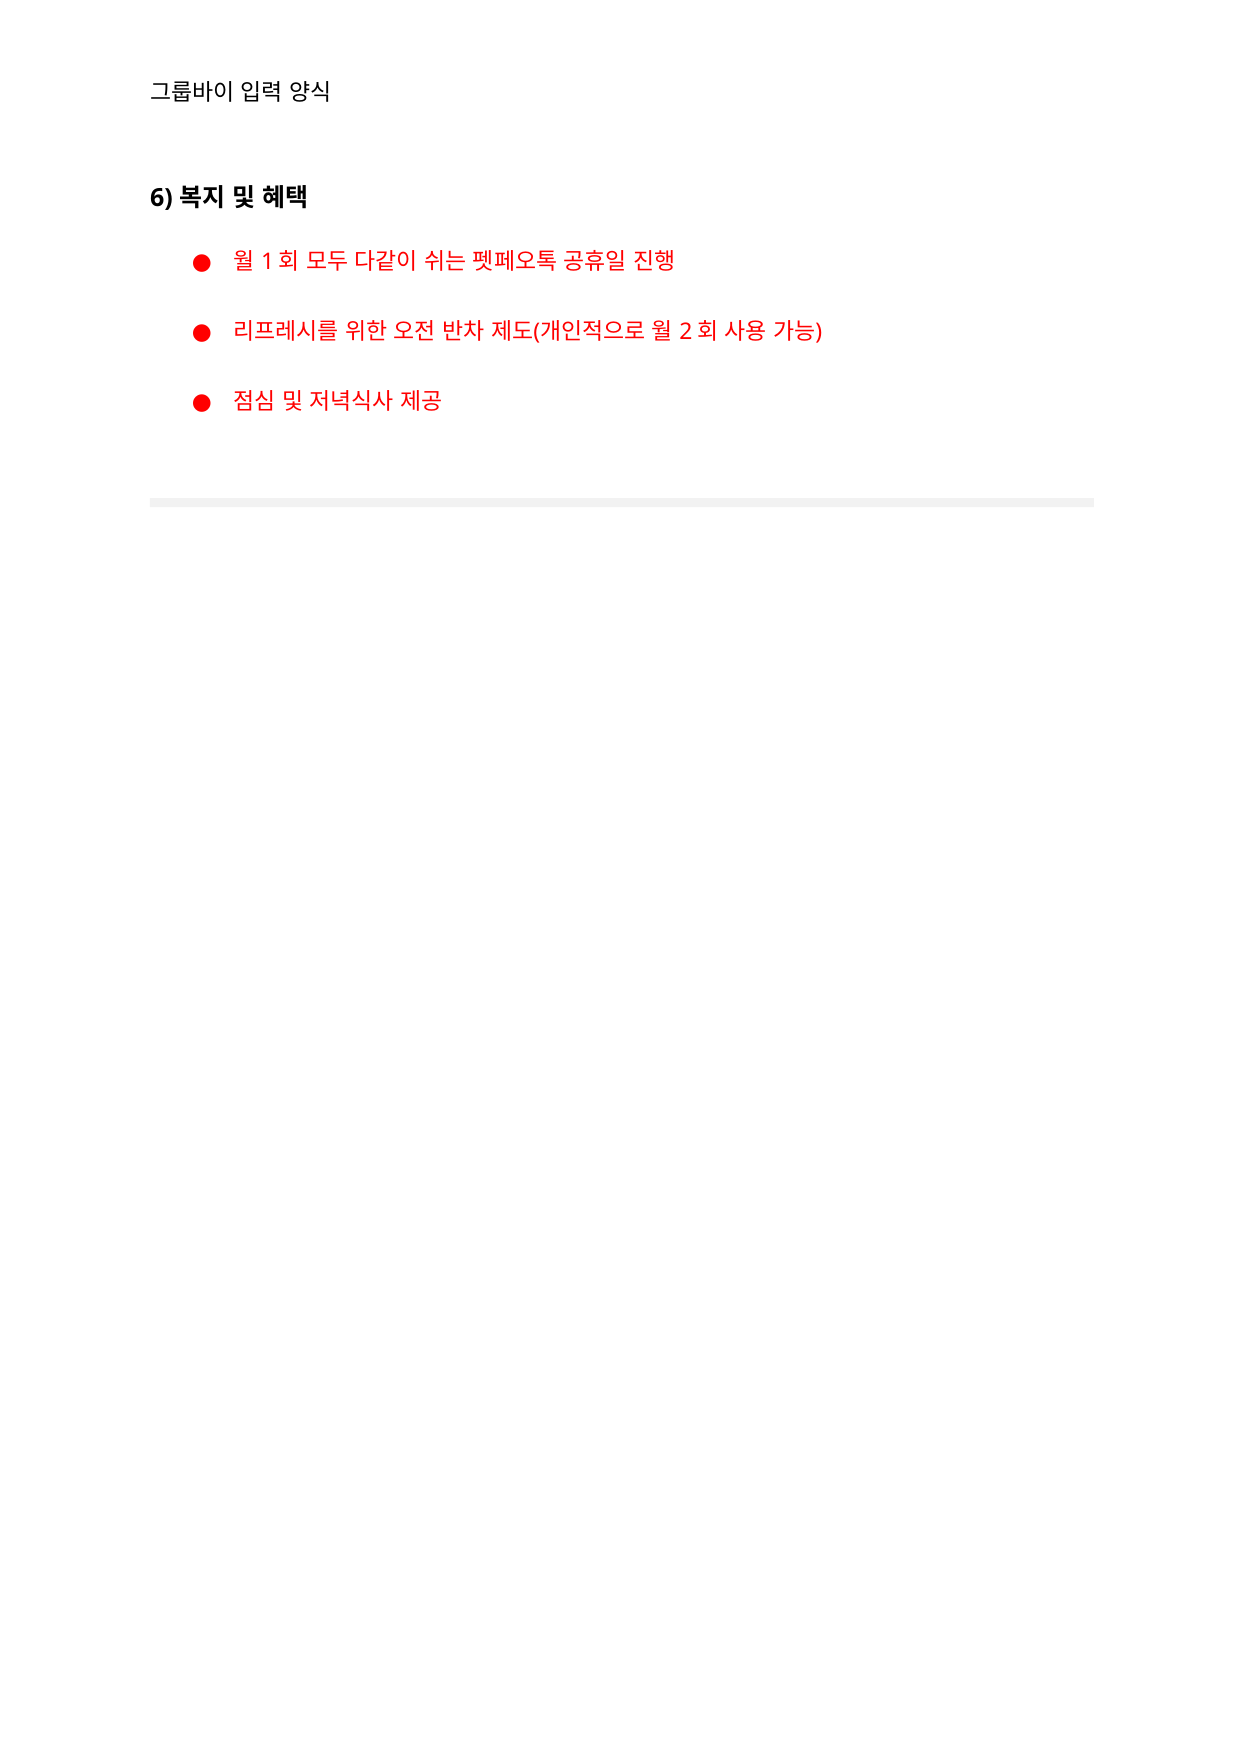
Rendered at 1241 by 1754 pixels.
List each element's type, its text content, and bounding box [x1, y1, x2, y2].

list 점심 및 저녁식사 제공 [192, 376, 1090, 422]
list 리프레시를 위한 오전 반차 제도(개인적으로 월 2회 사용 가능) [192, 305, 1090, 352]
list 월 1회 모두 다같이 쉬는 펫페오톡 공휴일 진행 [192, 235, 1090, 282]
text 6) 복지 및 혜택 [150, 177, 1090, 213]
